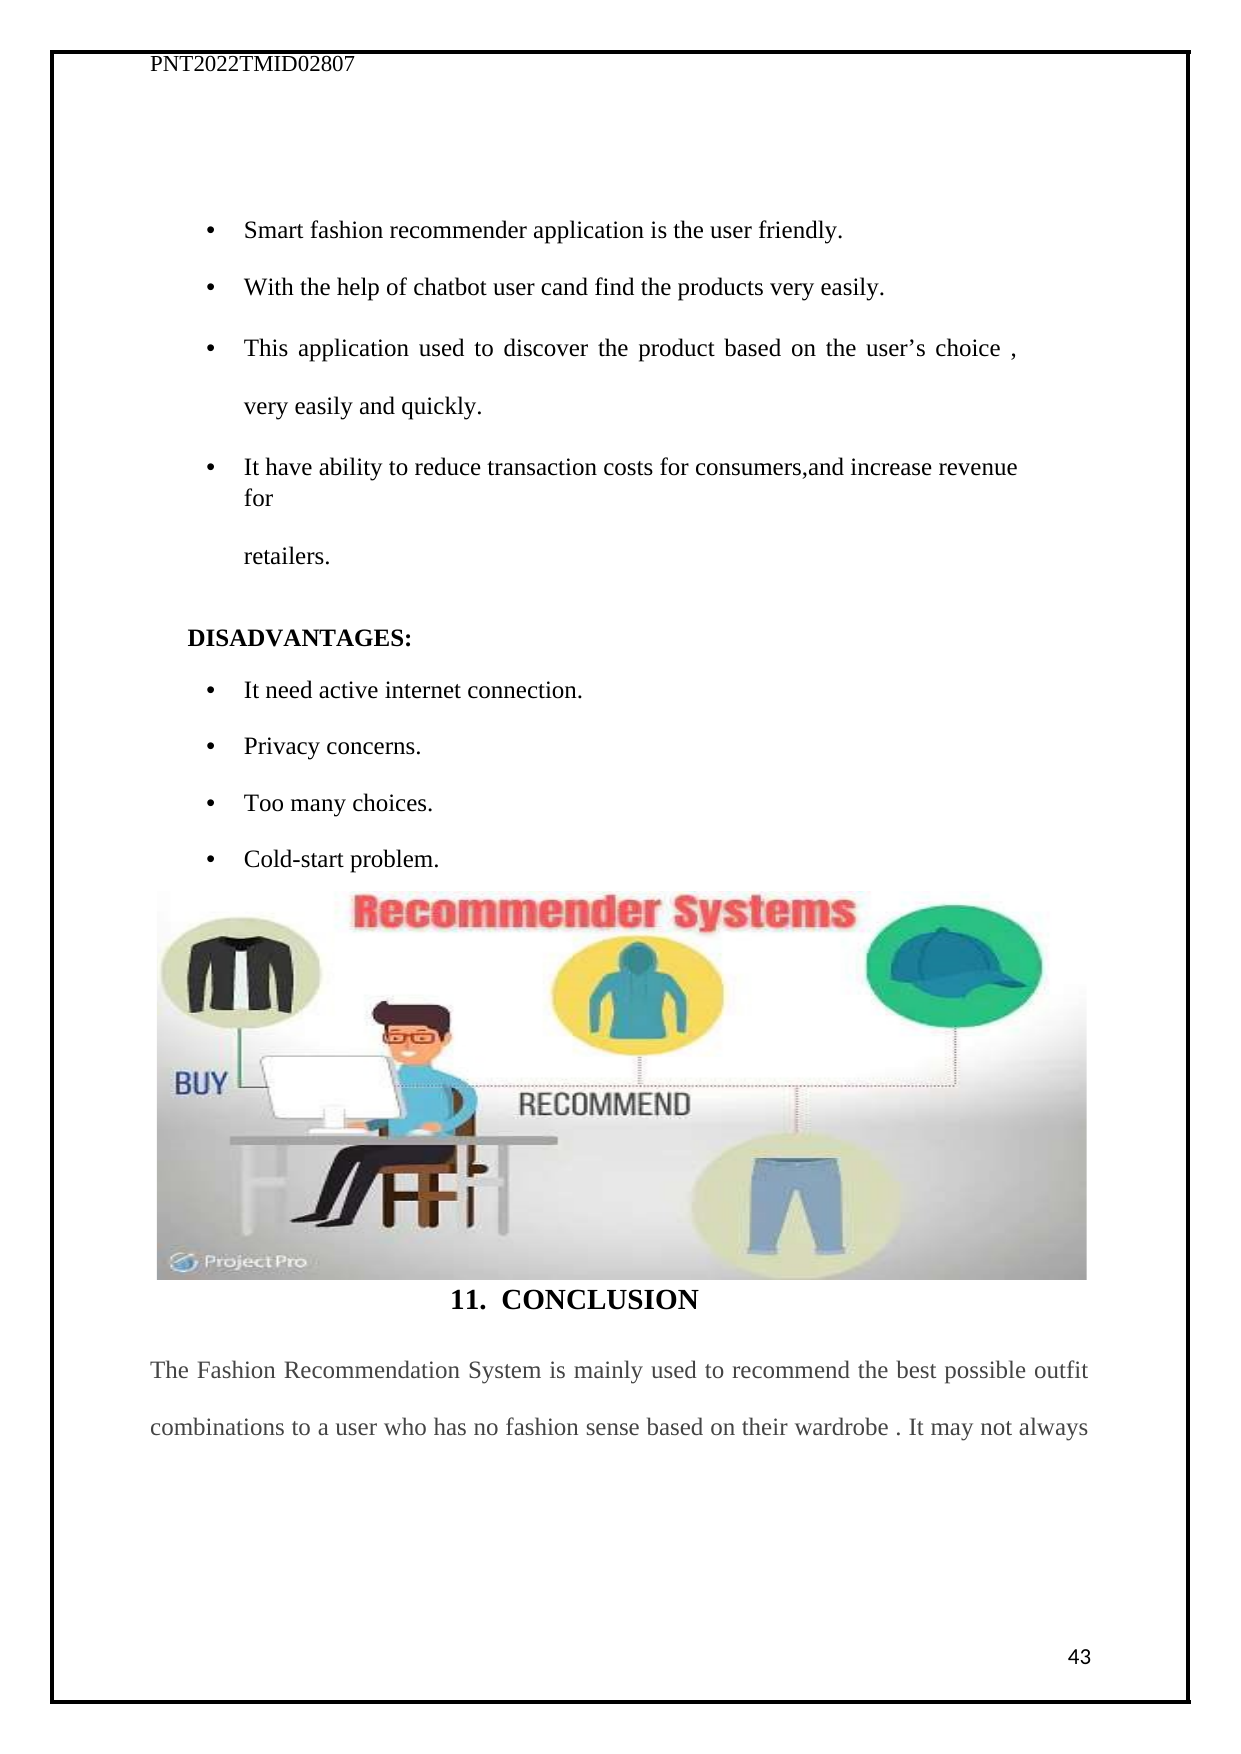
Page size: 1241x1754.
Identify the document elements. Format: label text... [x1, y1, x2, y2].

list Smart fashion recommender application is the user friendly. [206, 216, 1018, 244]
text retailers. [244, 541, 1018, 569]
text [150, 1355, 1090, 1441]
list It need active internet connection. [206, 675, 1018, 704]
picture [156, 891, 1087, 1280]
list Too many choices. [206, 788, 1018, 817]
list This application used to discover the product based on the user’s choice , very easily and quickly. [206, 333, 1018, 420]
list Cold-start problem. [206, 844, 1018, 873]
text DISADVANTAGES: [187, 623, 1111, 652]
list It have ability to reduce transaction costs for consumers,and increase revenue for [206, 452, 1018, 512]
list Privacy concerns. [206, 731, 1018, 760]
list With the help of chatbot user cand find the products very easily. [206, 272, 1018, 300]
text 11. CONCLUSION [148, 1282, 1000, 1315]
